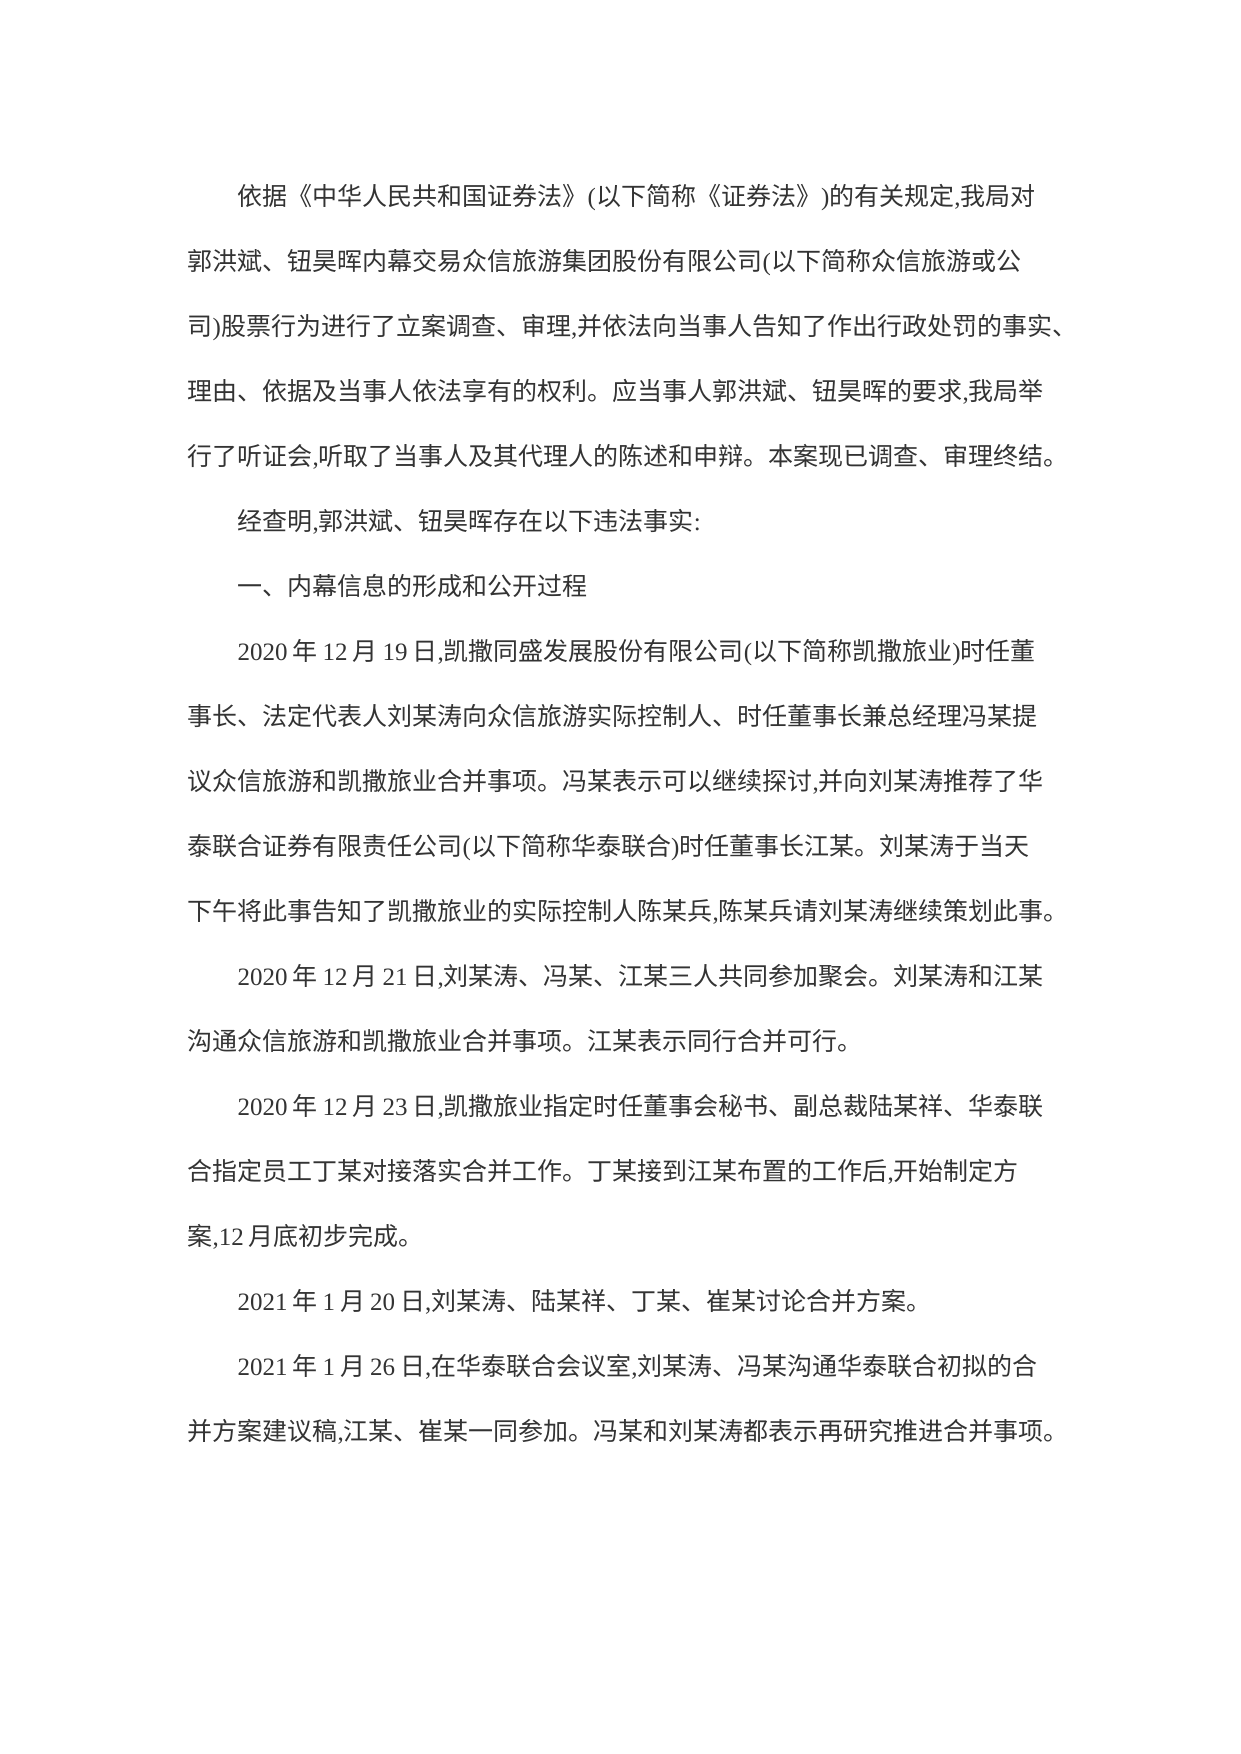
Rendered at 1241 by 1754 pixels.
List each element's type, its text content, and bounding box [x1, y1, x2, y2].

text 2020年12月19日,凯撒同盛发展股份有限公司(以下简称凯撒旅业)时任董事长、法定代表人刘某涛向众信旅游实际控制人、时任董事长兼总经理冯某提议众信旅游和凯撒旅业合并事项。冯某表示可以继续探讨,并向刘某涛推荐了华泰联合证券有限责任公司(以下简称华泰联合)时任董事长江某。刘某涛于当天下午将此事告知了凯撒旅业的实际控制人陈某兵,陈某兵请刘某涛继续策划此事。 [187, 617, 1053, 942]
text 2021年1月20日,刘某涛、陆某祥、丁某、崔某讨论合并方案。 [187, 1267, 1053, 1332]
text 经查明,郭洪斌、钮昊晖存在以下违法事实: [187, 487, 1053, 552]
text 2021年1月26日,在华泰联合会议室,刘某涛、冯某沟通华泰联合初拟的合并方案建议稿,江某、崔某一同参加。冯某和刘某涛都表示再研究推进合并事项。 [187, 1332, 1053, 1462]
text 2020年12月21日,刘某涛、冯某、江某三人共同参加聚会。刘某涛和江某沟通众信旅游和凯撒旅业合并事项。江某表示同行合并可行。 [187, 942, 1053, 1072]
text 一、内幕信息的形成和公开过程 [187, 552, 1053, 617]
text 依据《中华人民共和国证券法》(以下简称《证券法》)的有关规定,我局对郭洪斌、钮昊晖内幕交易众信旅游集团股份有限公司(以下简称众信旅游或公司)股票行为进行了立案调查、审理,并依法向当事人告知了作出行政处罚的事实、理由、依据及当事人依法享有的权利。应当事人郭洪斌、钮昊晖的要求,我局举行了听证会,听取了当事人及其代理人的陈述和申辩。本案现已调查、审理终结。 [187, 162, 1053, 487]
text 2020年12月23日,凯撒旅业指定时任董事会秘书、副总裁陆某祥、华泰联合指定员工丁某对接落实合并工作。丁某接到江某布置的工作后,开始制定方案,12月底初步完成。 [187, 1072, 1053, 1267]
